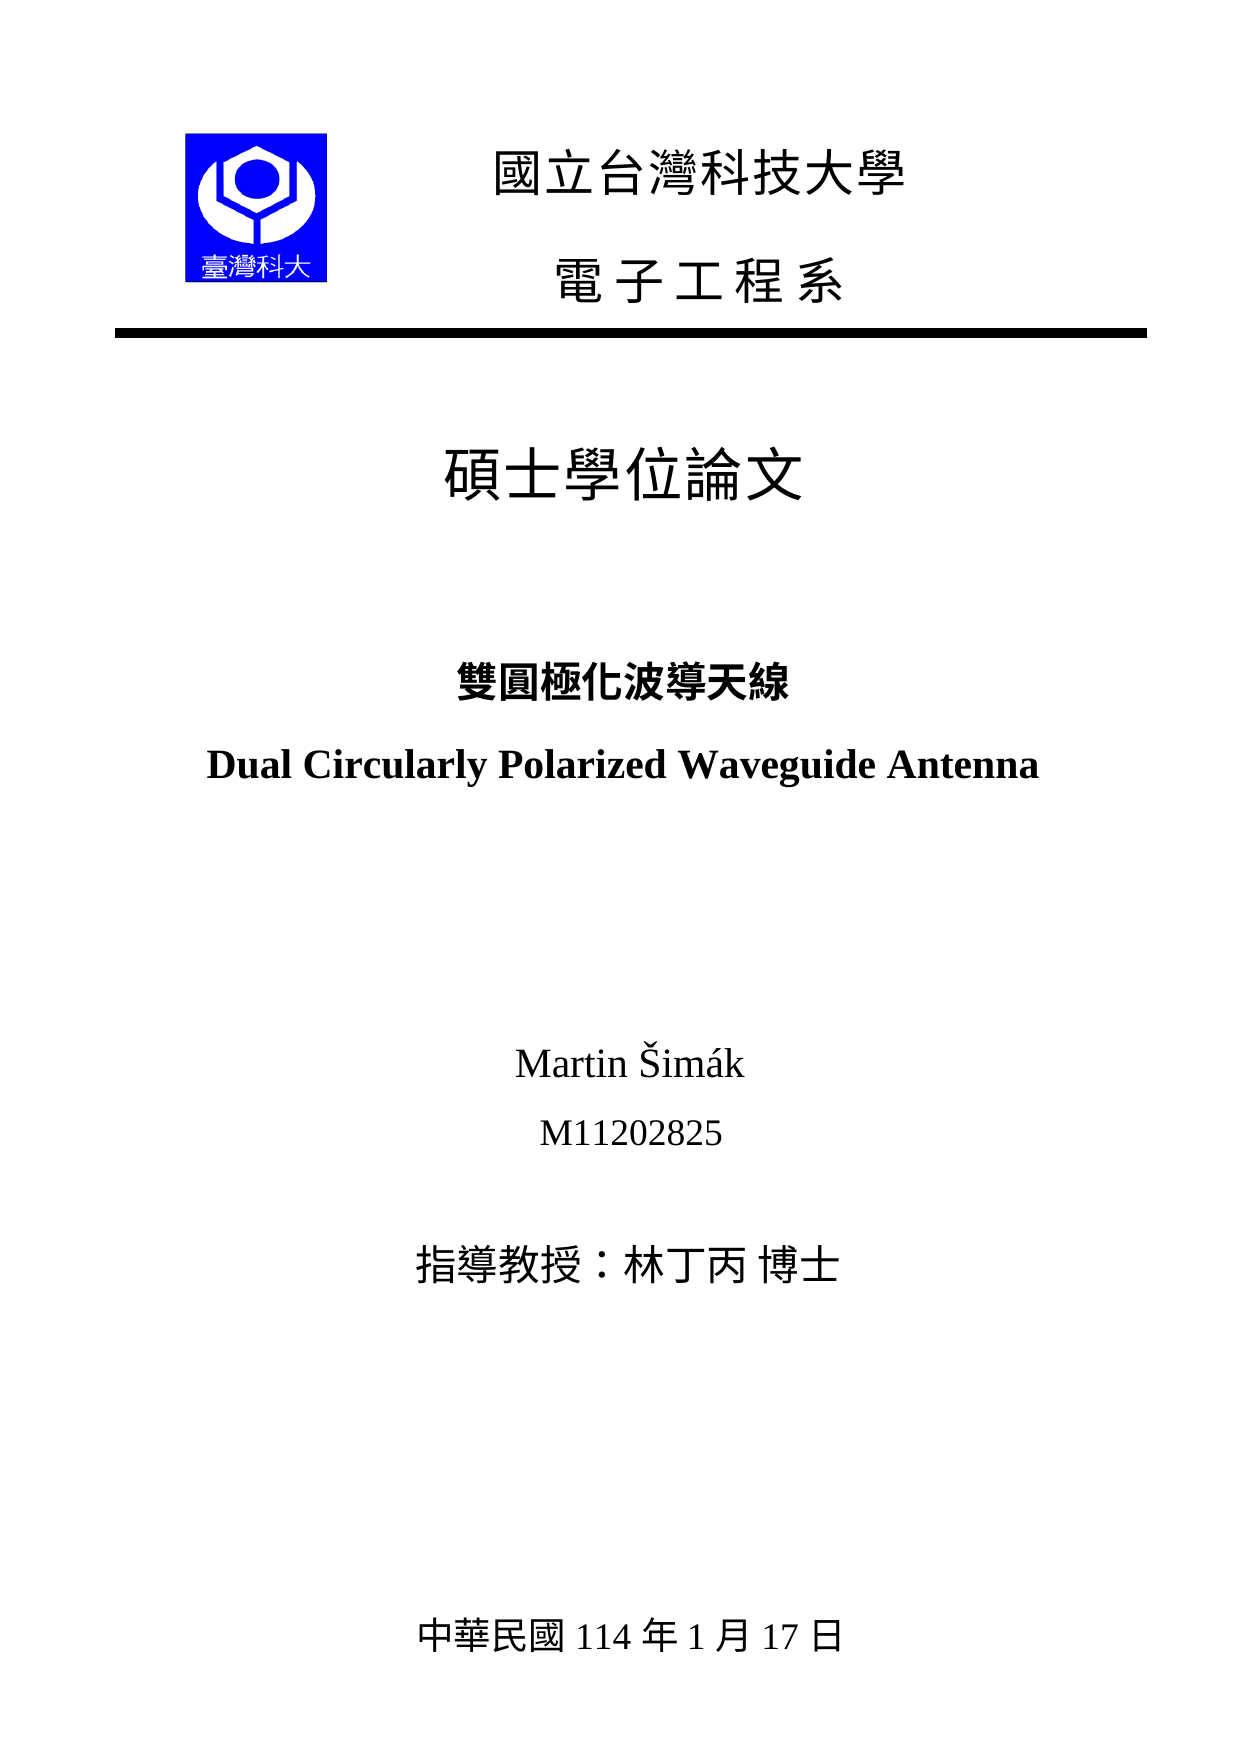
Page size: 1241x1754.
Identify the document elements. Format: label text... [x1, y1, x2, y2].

table_header [115, 133, 362, 328]
table_cell 中華民國 114 年 1 月 17 日 [115, 1593, 1147, 1673]
table_cell 碩士學位論文 雙圓極化波導天線 Dual Circularly Polarized Waveguide Antenna Martin Šimák M11202825 指導教授：林丁丙 博士 [115, 338, 1147, 1593]
table_header 國立台灣科技大學 電子工程系 [362, 133, 1147, 328]
